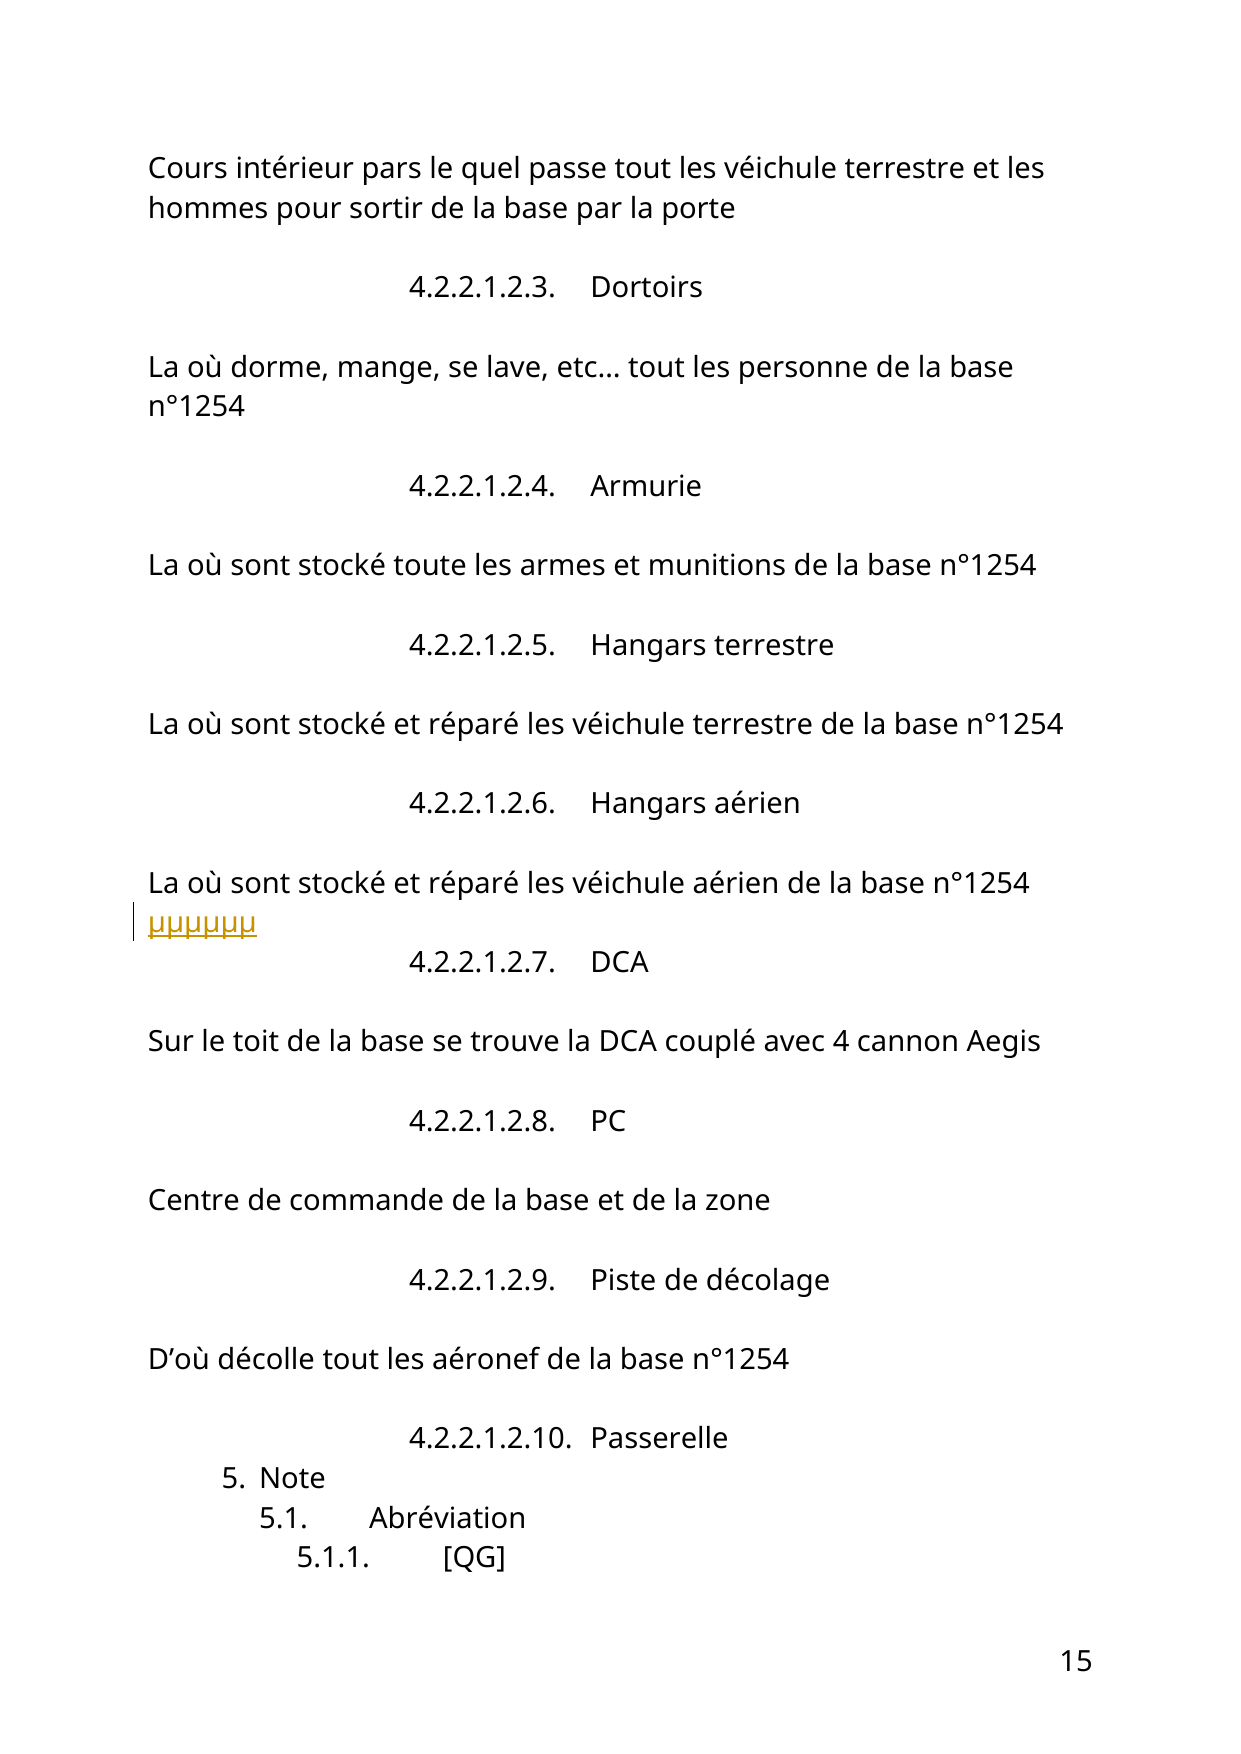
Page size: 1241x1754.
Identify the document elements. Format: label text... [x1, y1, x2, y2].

text Note [221, 1457, 1093, 1497]
text Cours intérieur pars le quel passe tout les véichule terrestre et les hommes pour sortir de la base par la porte [148, 148, 1093, 227]
list Hangars aérien [409, 783, 1093, 822]
list PC [409, 1100, 1093, 1140]
text Abréviation [259, 1497, 1093, 1537]
list Armurie [409, 465, 1093, 505]
list Piste de décolage [409, 1259, 1093, 1298]
text Centre de commande de la base et de la zone [148, 1179, 1093, 1219]
list DCA [409, 941, 1093, 981]
list Dortoirs [409, 267, 1093, 306]
text D’où décolle tout les aéronef de la base n°1254 [148, 1338, 1093, 1378]
list Passerelle [409, 1418, 1093, 1457]
list Hangars terrestre [409, 624, 1093, 663]
text La où sont stocké et réparé les véichule aérien de la base n°1254 [148, 862, 1093, 902]
text La où dorme, mange, se lave, etc… tout les personne de la base n°1254 [148, 346, 1093, 425]
text La où sont stocké et réparé les véichule terrestre de la base n°1254 [148, 703, 1093, 743]
text [QG] [296, 1537, 1093, 1576]
text La où sont stocké toute les armes et munitions de la base n°1254 [148, 544, 1093, 584]
text Sur le toit de la base se trouve la DCA couplé avec 4 cannon Aegis [148, 1021, 1093, 1060]
